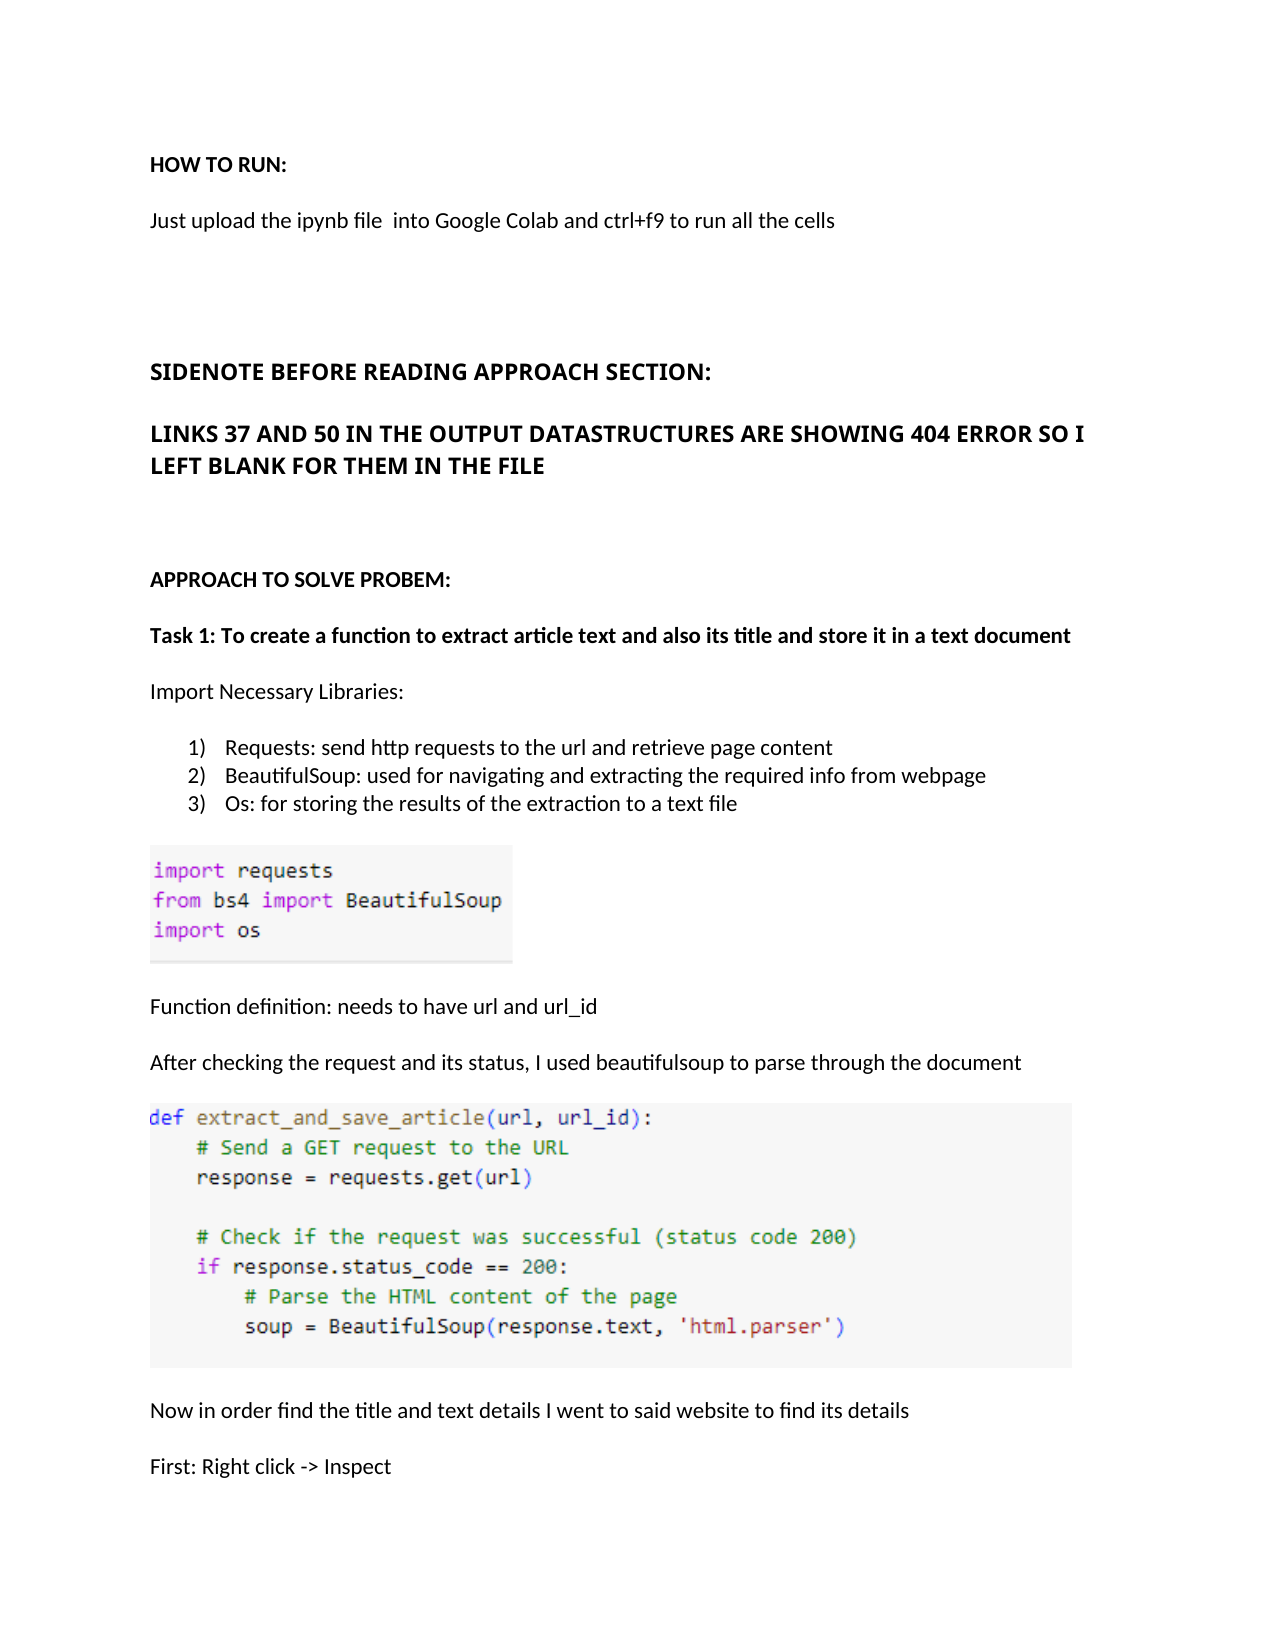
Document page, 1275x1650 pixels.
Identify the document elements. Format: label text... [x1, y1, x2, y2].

text HOW TO RUN: [150, 150, 1125, 178]
picture [150, 845, 513, 964]
text Task 1: To create a function to extract article text and also its title and store it in a text document [150, 621, 1125, 649]
list Os: for storing the results of the extraction to a text file [187, 789, 1125, 817]
list Requests: send http requests to the url and retrieve page content [187, 733, 1125, 761]
text Import Necessary Libraries: [150, 677, 1125, 705]
text APPROACH TO SOLVE PROBEM: [150, 565, 1125, 593]
text Now in order find the title and text details I went to said website to find its details [150, 1396, 1125, 1424]
text Function definition: needs to have url and url_id [150, 992, 1125, 1020]
text Just upload the ipynb file into Google Colab and ctrl+f9 to run all the cells [150, 206, 1125, 234]
list BeautifulSoup: used for navigating and extracting the required info from webpage [187, 761, 1125, 789]
text First: Right click -> Inspect [150, 1452, 1125, 1480]
text After checking the request and its status, I used beautifulsoup to parse through the document [150, 1048, 1125, 1076]
text SIDENOTE BEFORE READING APPROACH SECTION: [150, 356, 1125, 387]
text LINKS 37 AND 50 IN THE OUTPUT DATASTRUCTURES ARE SHOWING 404 ERROR SO I LEFT BLANK FOR THEM IN THE FILE [150, 418, 1125, 481]
picture [150, 1103, 1072, 1368]
